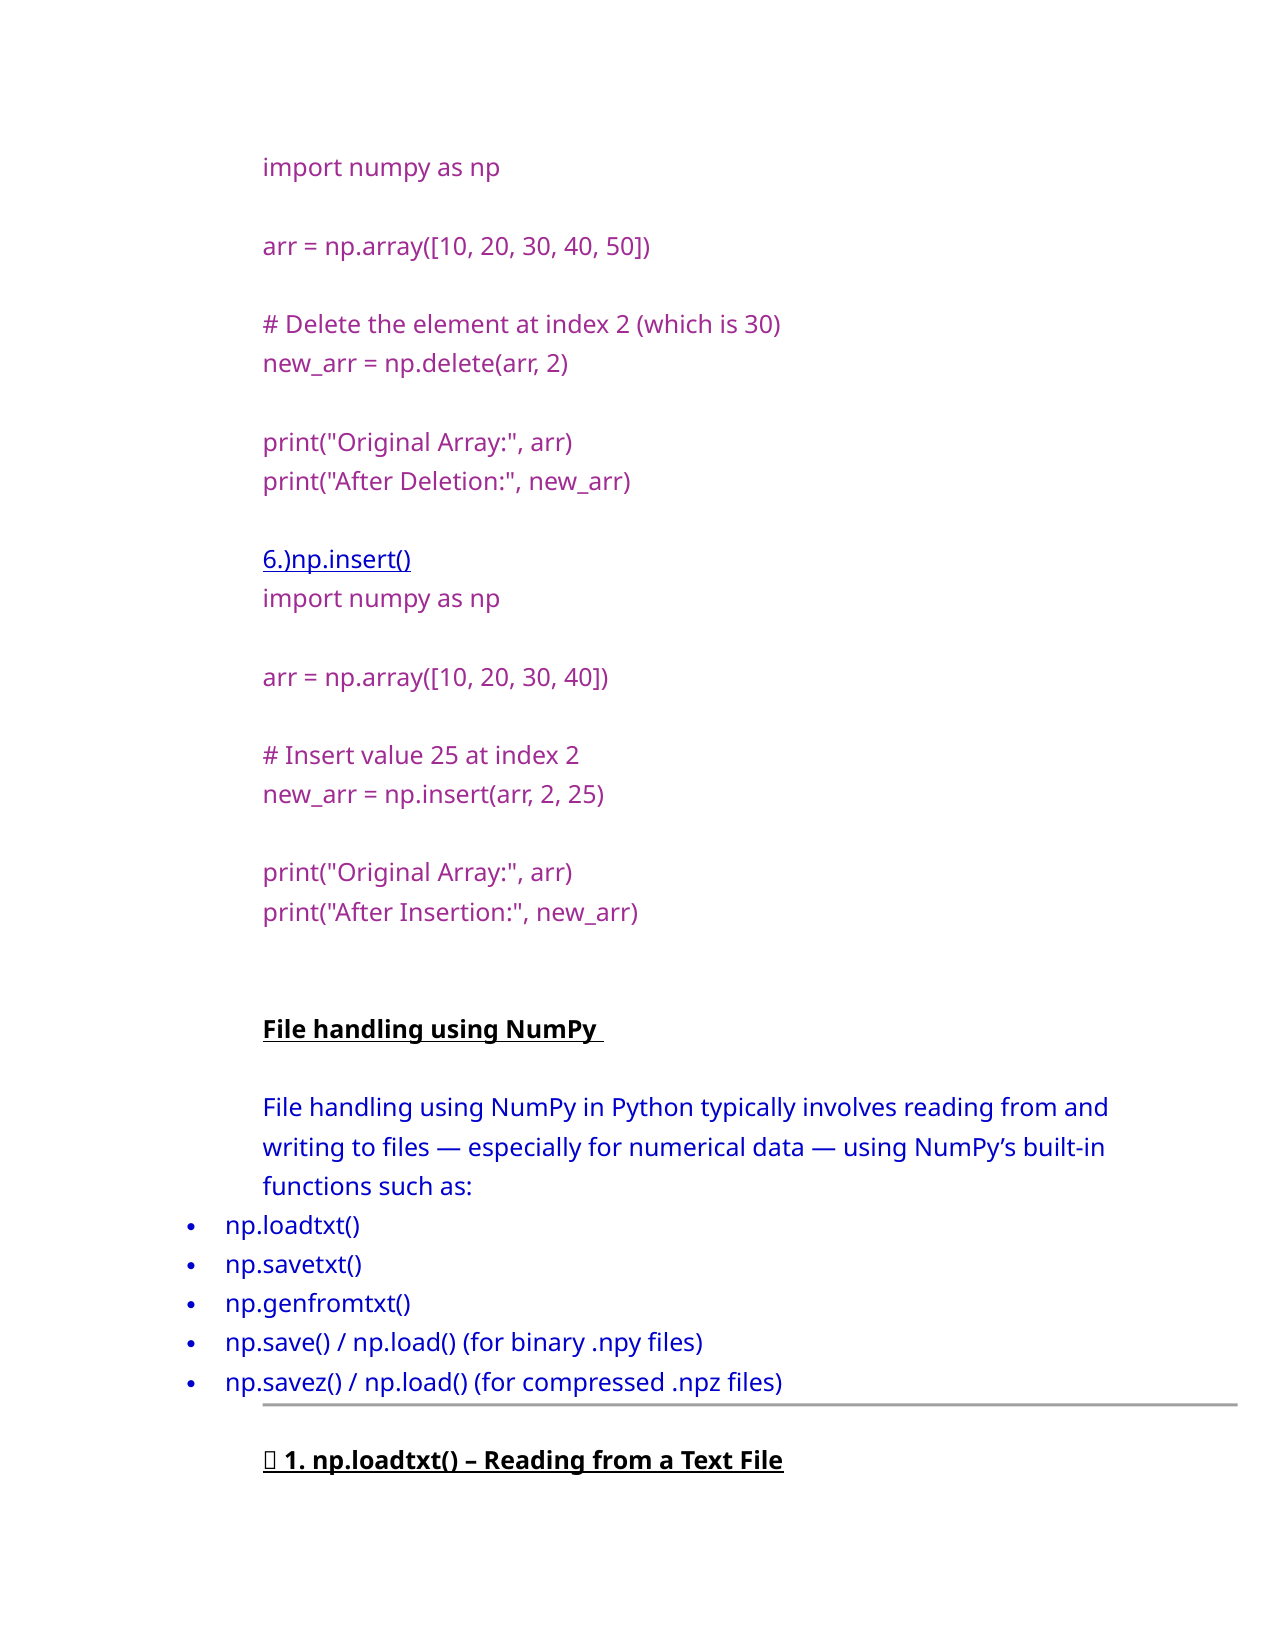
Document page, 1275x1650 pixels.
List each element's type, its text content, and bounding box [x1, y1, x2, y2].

list import numpy as np [262, 581, 1125, 615]
list ✅ 1. np.loadtxt() – Reading from a Text File [262, 1442, 1125, 1477]
list # Insert value 25 at index 2 [262, 737, 1125, 772]
list print("After Deletion:", new_arr) [262, 463, 1125, 497]
list np.savez() / np.load() (for compressed .npz files) [187, 1364, 1125, 1398]
list print("Original Array:", arr) [262, 424, 1125, 458]
list np.savetxt() [187, 1247, 1125, 1281]
list arr = np.array([10, 20, 30, 40, 50]) [262, 228, 1125, 262]
list print("After Insertion:", new_arr) [262, 894, 1125, 928]
list print("Original Array:", arr) [262, 855, 1125, 889]
list new_arr = np.delete(arr, 2) [262, 346, 1125, 380]
list arr = np.array([10, 20, 30, 40]) [262, 659, 1125, 693]
list # Delete the element at index 2 (which is 30) [262, 307, 1125, 341]
list File handling using NumPy in Python typically involves reading from and writing to files — especially for numerical data — using NumPy’s built-in functions such as: [262, 1090, 1125, 1202]
list np.genfromtxt() [187, 1286, 1125, 1320]
list np.loadtxt() [187, 1207, 1125, 1242]
list new_arr = np.insert(arr, 2, 25) [262, 777, 1125, 811]
list File handling using NumPy [262, 1012, 1125, 1046]
list import numpy as np [262, 150, 1125, 184]
list np.save() / np.load() (for binary .npy files) [187, 1325, 1125, 1359]
list 6.)np.insert() [262, 542, 1125, 576]
